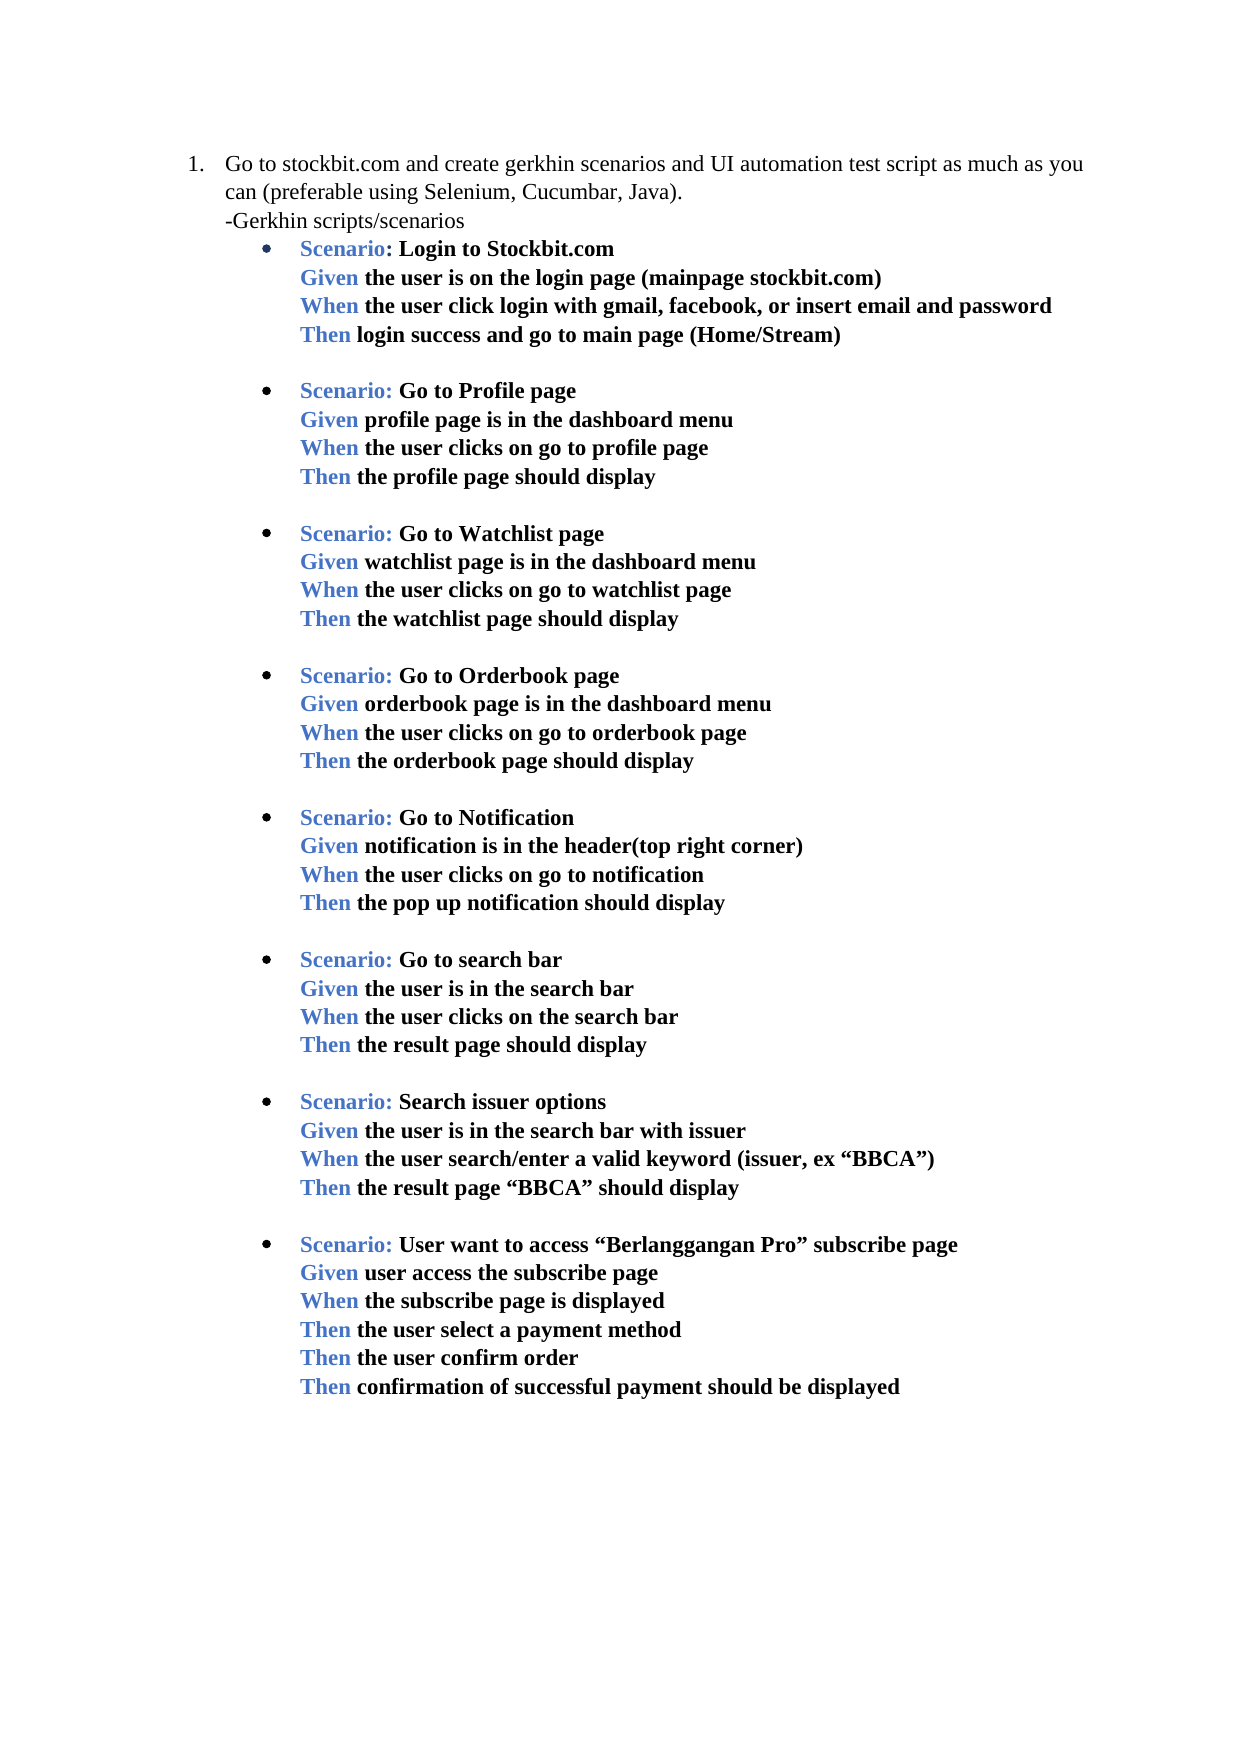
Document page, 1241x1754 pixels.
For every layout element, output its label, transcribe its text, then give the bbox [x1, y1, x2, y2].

list Scenario: Go to Orderbook page [262, 662, 1090, 688]
list Then the user confirm order [300, 1344, 1090, 1371]
list When the user click login with gmail, facebook, or insert email and password [300, 292, 1090, 318]
list Go to stockbit.com and create gerkhin scenarios and UI automation test script as much as you can (preferable using Selenium, Cucumbar, Java). [187, 150, 1090, 205]
list Then the pop up notification should display [300, 889, 1090, 916]
list When the subscribe page is displayed [300, 1287, 1090, 1314]
list When the user clicks on the search bar [300, 1003, 1090, 1029]
list Scenario: Go to Notification [262, 804, 1090, 830]
list Given notification is in the header(top right corner) [300, 832, 1090, 859]
list Given orderbook page is in the dashboard menu [300, 690, 1090, 717]
list When the user search/enter a valid keyword (issuer, ex “BBCA”) [300, 1145, 1090, 1172]
list Then the orderbook page should display [300, 747, 1090, 773]
list Scenario: Go to Watchlist page [262, 520, 1090, 546]
list When the user clicks on go to orderbook page [300, 719, 1090, 745]
list Scenario: Search issuer options [262, 1088, 1090, 1115]
list Then the watchlist page should display [300, 605, 1090, 631]
list Given profile page is in the dashboard menu [300, 406, 1090, 432]
list Then the result page “BBCA” should display [300, 1174, 1090, 1200]
list Then the profile page should display [300, 463, 1090, 489]
list -Gerkhin scripts/scenarios [225, 207, 1090, 233]
list When the user clicks on go to notification [300, 861, 1090, 887]
list Scenario: User want to access “Berlanggangan Pro” subscribe page [262, 1231, 1090, 1257]
list Given user access the subscribe page [300, 1259, 1090, 1285]
list Then confirmation of successful payment should be displayed [300, 1373, 1090, 1399]
list Given watchlist page is in the dashboard menu [300, 548, 1090, 574]
list Scenario: Go to search bar [262, 946, 1090, 973]
list Then the user select a payment method [300, 1316, 1090, 1342]
list Given the user is in the search bar with issuer [300, 1117, 1090, 1143]
list Scenario: Go to Profile page [262, 377, 1090, 404]
list Then login success and go to main page (Home/Stream) [300, 321, 1090, 347]
list Given the user is in the search bar [300, 975, 1090, 1001]
list When the user clicks on go to profile page [300, 434, 1090, 461]
list When the user clicks on go to watchlist page [300, 577, 1090, 603]
list Then the result page should display [300, 1032, 1090, 1058]
list Scenario: Login to Stockbit.com [262, 235, 1090, 262]
list Given the user is on the login page (mainpage stockbit.com) [300, 264, 1090, 290]
